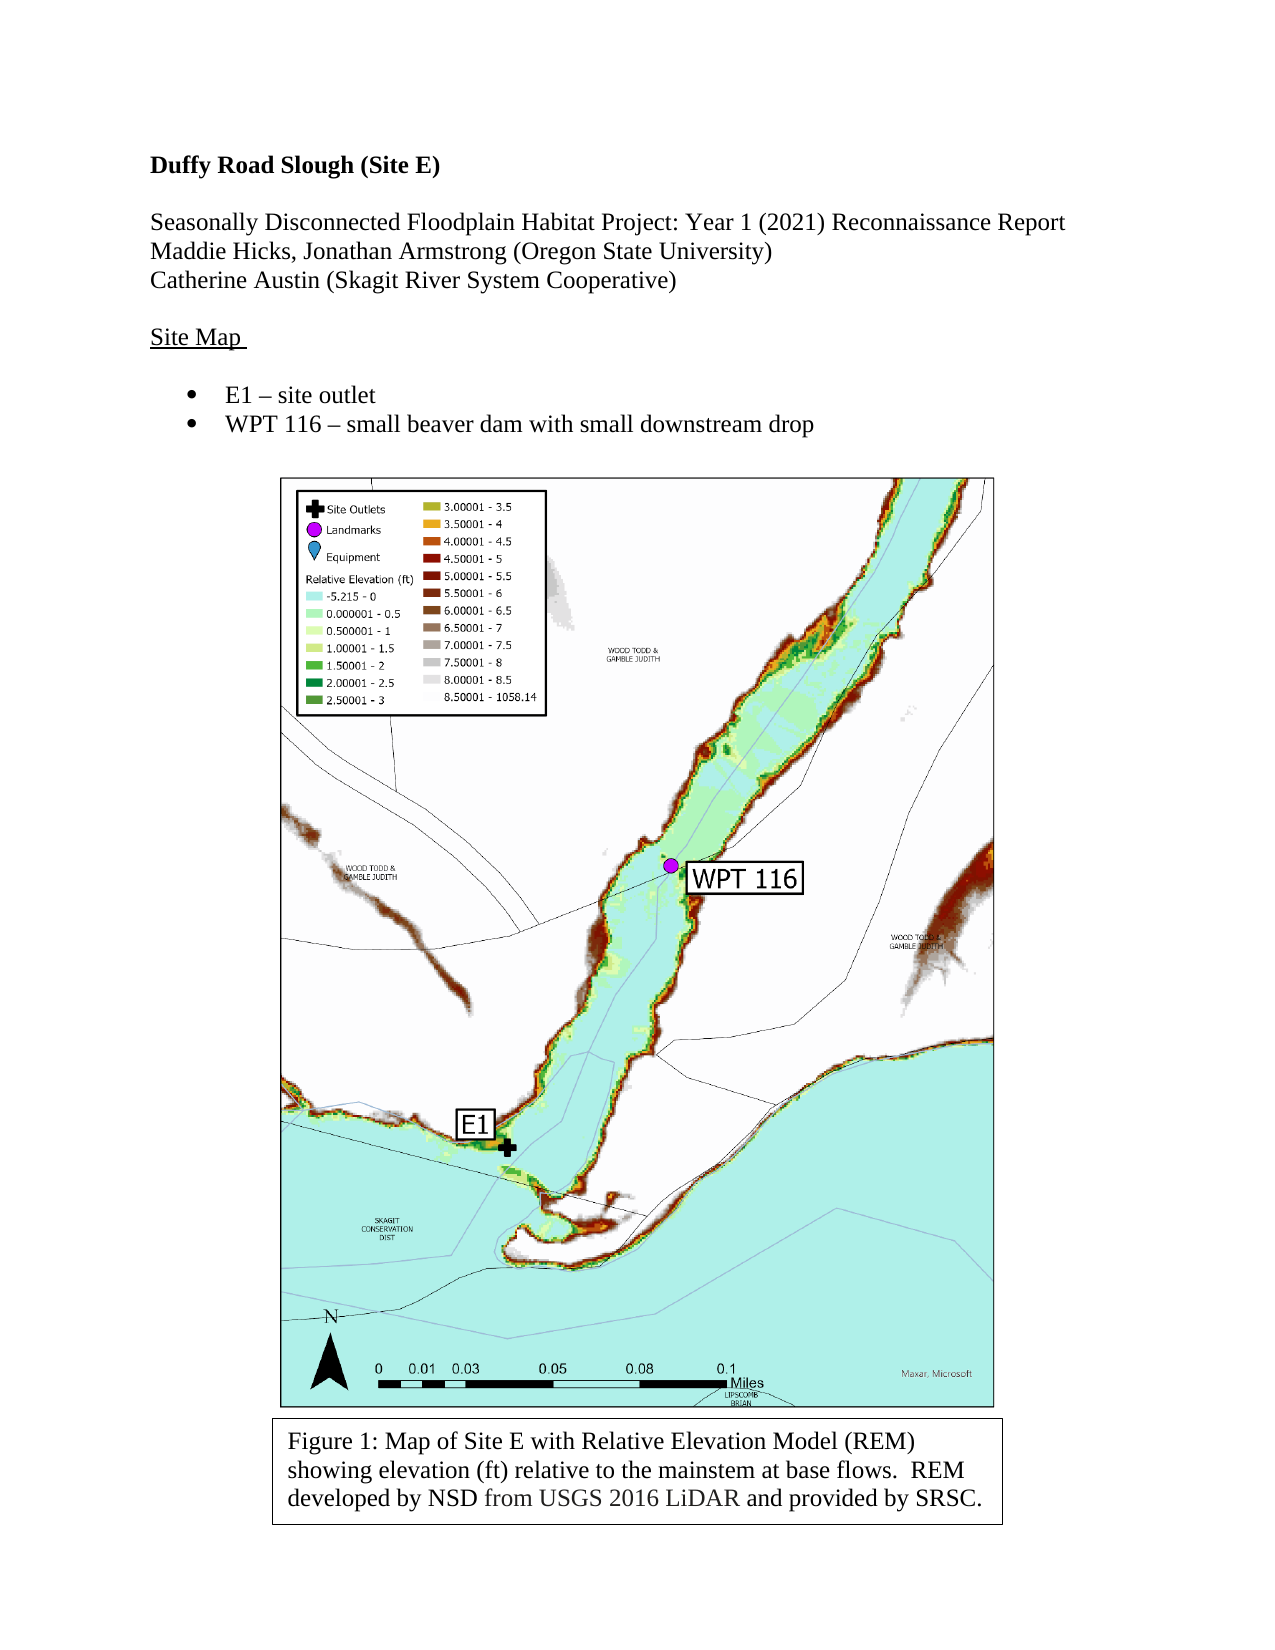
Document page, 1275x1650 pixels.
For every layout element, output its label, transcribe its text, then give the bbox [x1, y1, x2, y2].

text Seasonally Disconnected Floodplain Habitat Project: Year 1 (2021) Reconnaissance Report [150, 207, 1125, 236]
text Site Map [150, 322, 1125, 351]
text Catherine Austin (Skagit River System Cooperative) [150, 265, 1125, 294]
picture [270, 466, 1005, 1417]
list WPT 116 – small beaver dam with small downstream drop [187, 409, 1125, 437]
text Maddie Hicks, Jonathan Armstrong (Oregon State University) [150, 236, 1125, 265]
list E1 – site outlet [187, 380, 1125, 409]
text Duffy Road Slough (Site E) [150, 150, 1125, 179]
